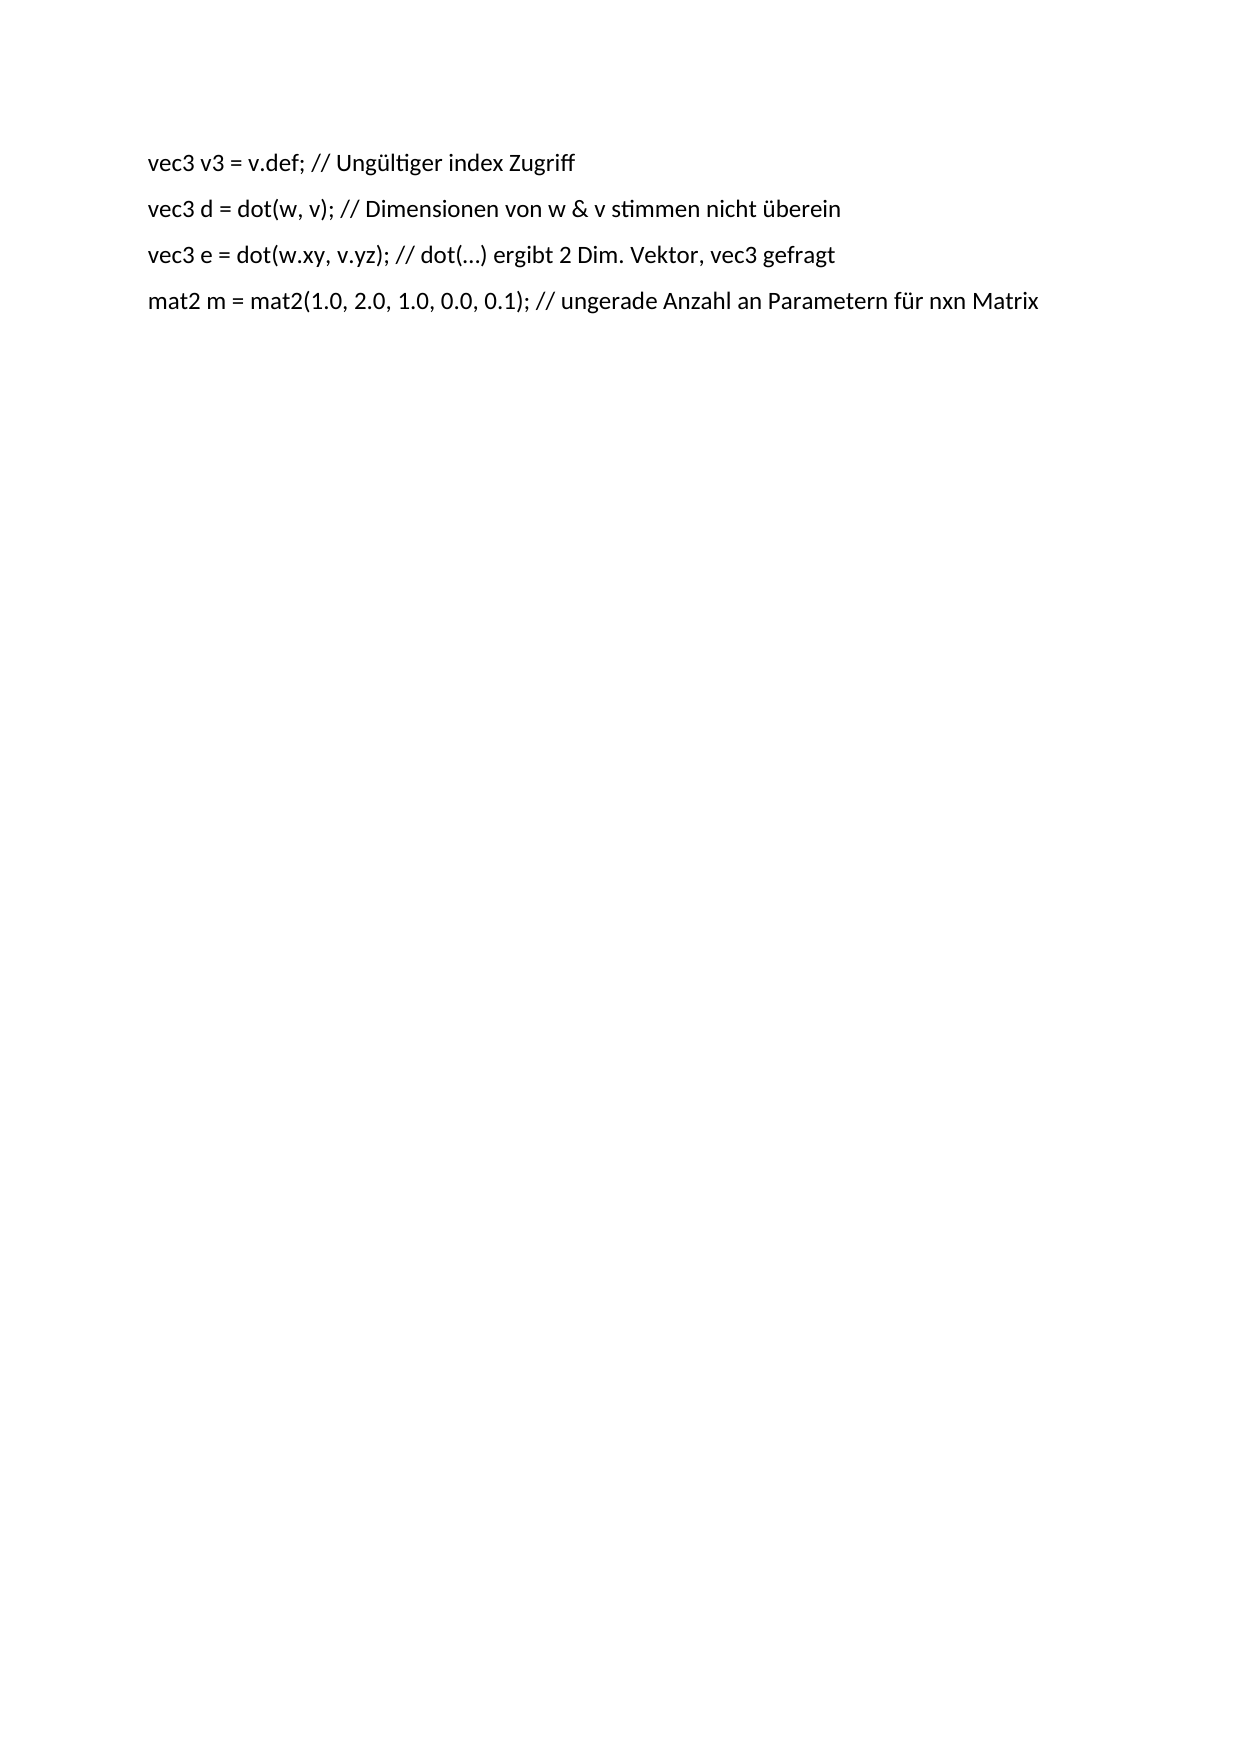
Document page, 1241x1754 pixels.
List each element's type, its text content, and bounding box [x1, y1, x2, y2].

text vec3 v3 = v.def; // Ungültiger index Zugriff [148, 148, 1093, 178]
text vec3 e = dot(w.xy, v.yz); // dot(…) ergibt 2 Dim. Vektor, vec3 gefragt [148, 239, 1093, 269]
text vec3 d = dot(w, v); // Dimensionen von w & v stimmen nicht überein [148, 193, 1093, 224]
text mat2 m = mat2(1.0, 2.0, 1.0, 0.0, 0.1); // ungerade Anzahl an Parametern für nxn Matrix [148, 285, 1093, 315]
